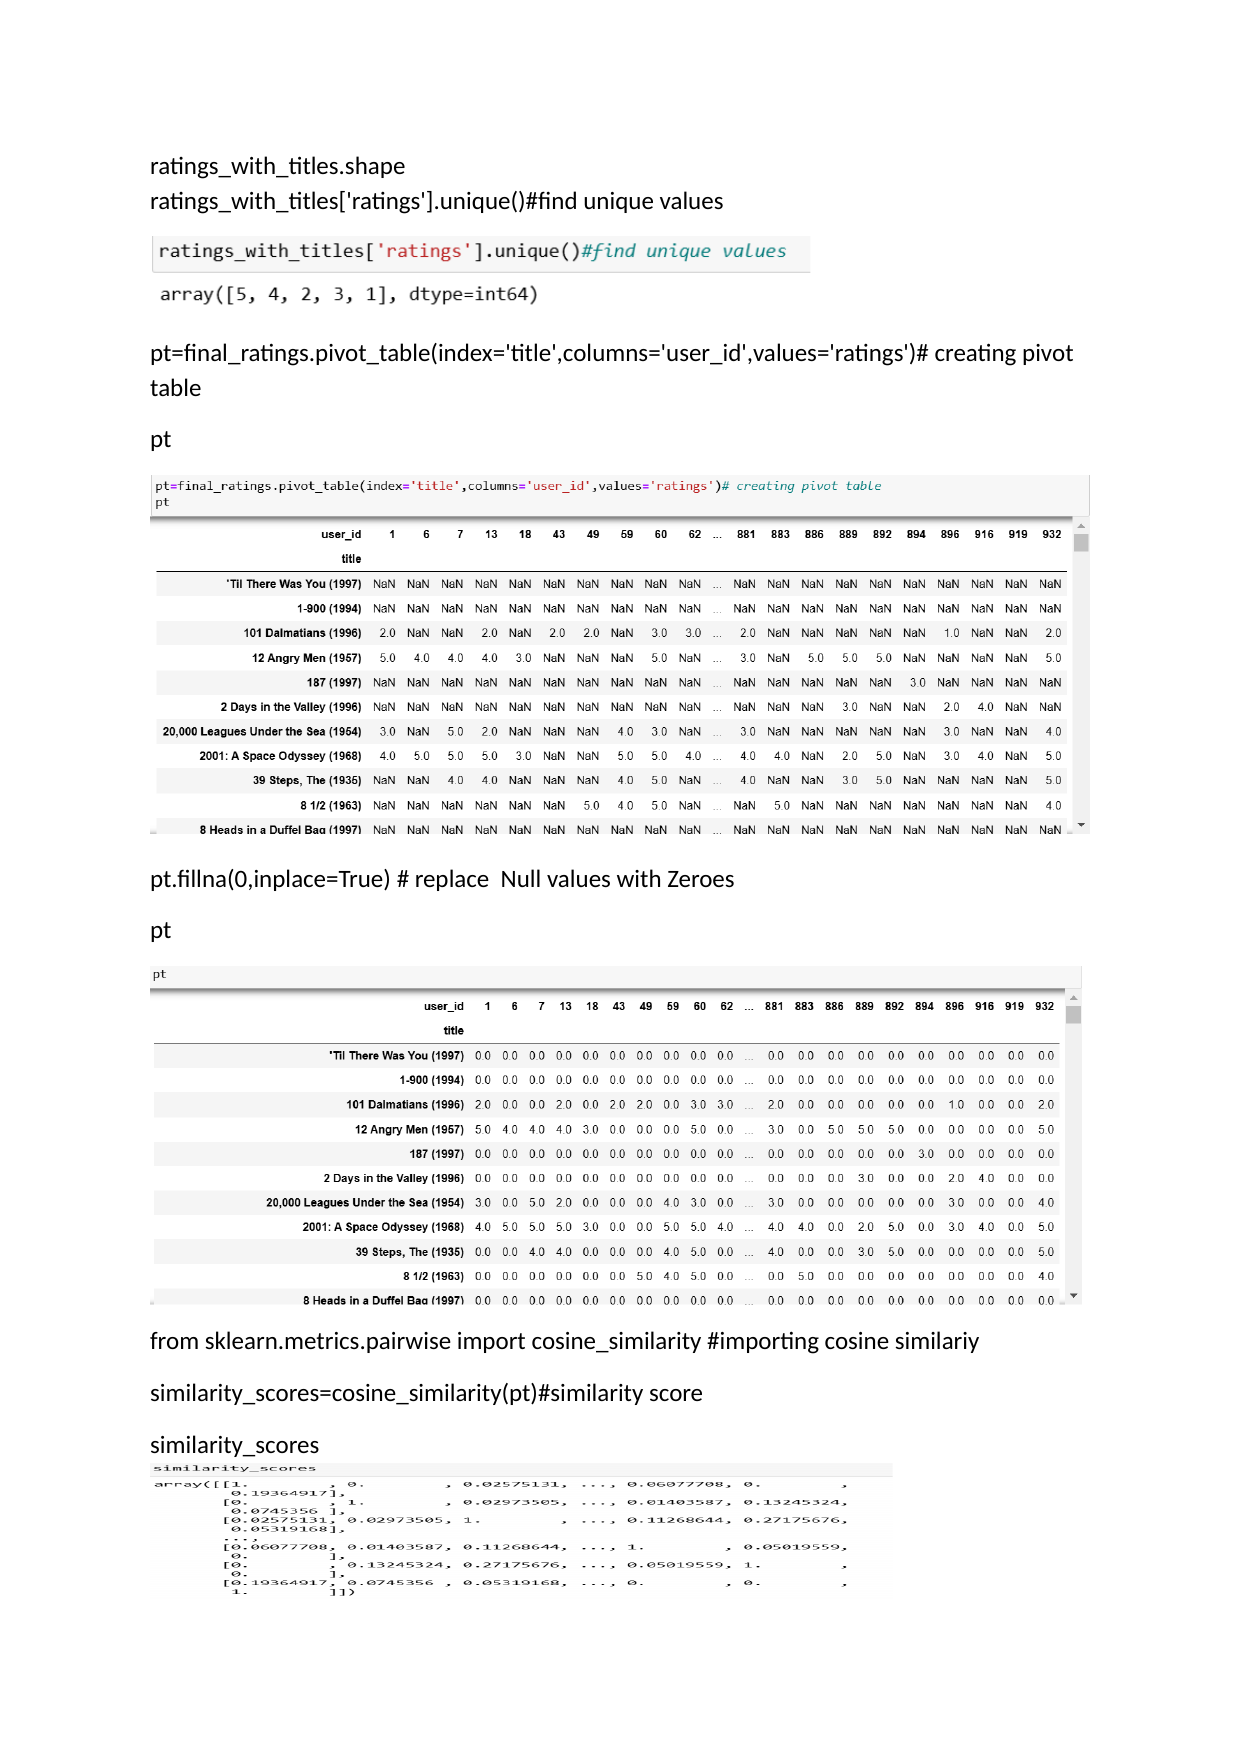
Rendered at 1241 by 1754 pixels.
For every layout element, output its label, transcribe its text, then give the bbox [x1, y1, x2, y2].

text pt=final_ratings.pivot_table(index='title',columns='user_id',values='ratings')# creating pivot table [150, 337, 1090, 402]
picture [150, 236, 811, 316]
picture [150, 1463, 893, 1599]
text from sklearn.metrics.pairwise import cosine_similarity #importing cosine similariy [150, 1326, 1090, 1356]
picture [150, 966, 1091, 1305]
text pt [150, 424, 1090, 454]
text ratings_with_titles.shape ratings_with_titles['ratings'].unique()#find unique values [150, 150, 1090, 216]
picture [150, 475, 1091, 842]
text pt.fillna(0,inplace=True) # replace Null values with Zeroes [150, 863, 1090, 893]
text similarity_scores=cosine_similarity(pt)#similarity score [150, 1377, 1090, 1408]
text pt [150, 914, 1090, 945]
